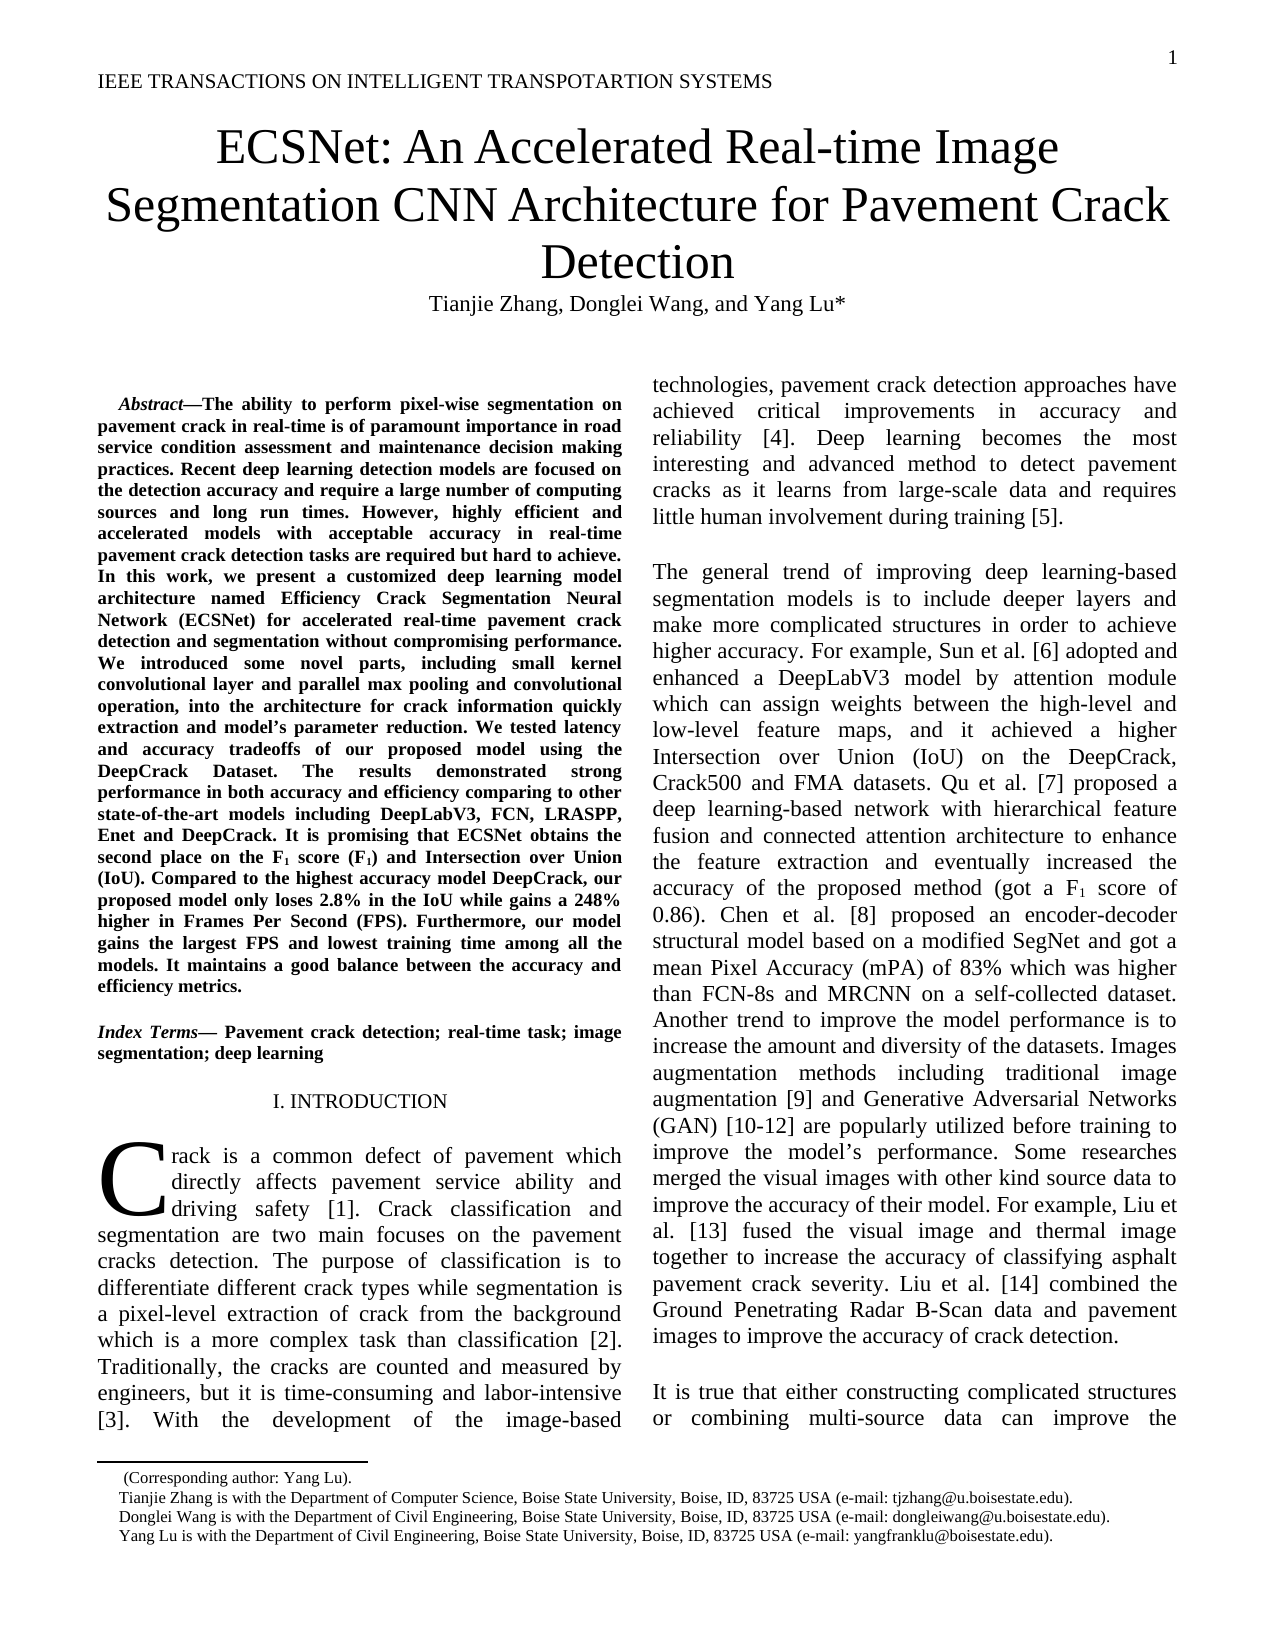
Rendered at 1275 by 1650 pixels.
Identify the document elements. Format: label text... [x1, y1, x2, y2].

text Tianjie Zhang, Donglei Wang, and Yang Lu* [97, 290, 1177, 316]
text rack is a common defect of pavement which directly affects pavement service ability and driving safety [1]. Crack classification and segmentation are two main focuses on the pavement cracks detection. The purpose of classification is to differentiate different crack types while segmentation is a pixel-level extraction of crack from the background which is a more complex task than classification [2]. Traditionally, the cracks are counted and measured by engineers, but it is time-consuming and labor-intensive [3]. With the development of the image-based technologies, pavement crack detection approaches have achieved critical improvements in accuracy and reliability [4]. Deep learning becomes the most interesting and advanced method to detect pavement cracks as it learns from large-scale data and requires little human involvement during training [5]. [652, 371, 1177, 529]
text Abstract—The ability to perform pixel-wise segmentation on pavement crack in real-time is of paramount importance in road service condition assessment and maintenance decision making practices. Recent deep learning detection models are focused on the detection accuracy and require a large number of computing sources and long run times. However, highly efficient and accelerated models with acceptable accuracy in real-time pavement crack detection tasks are required but hard to achieve. In this work, we present a customized deep learning model architecture named Efficiency Crack Segmentation Neural Network (ECSNet) for accelerated real-time pavement crack detection and segmentation without compromising performance. We introduced some novel parts, including small kernel convolutional layer and parallel max pooling and convolutional operation, into the architecture for crack information quickly extraction and model’s parameter reduction. We tested latency and accuracy tradeoffs of our proposed model using the DeepCrack Dataset. The results demonstrated strong performance in both accuracy and efficiency comparing to other state-of-the-art models including DeepLabV3, FCN, LRASPP, Enet and DeepCrack. It is promising that ECSNet obtains the second place on the F1 score (F1) and Intersection over Union (IoU). Compared to the highest accuracy model DeepCrack, our proposed model only loses 2.8% in the IoU while gains a 248% higher in Frames Per Second (FPS). Furthermore, our model gains the largest FPS and lowest training time among all the models. It maintains a good balance between the accuracy and efficiency metrics. [97, 393, 622, 997]
subtitle I. INTRODUCTION [97, 1089, 622, 1113]
text The general trend of improving deep learning-based segmentation models is to include deeper layers and make more complicated structures in order to achieve higher accuracy. For example, Sun et al. [6] adopted and enhanced a DeepLabV3 model by attention module which can assign weights between the high-level and low-level feature maps, and it achieved a higher Intersection over Union (IoU) on the DeepCrack, Crack500 and FMA datasets. Qu et al. [7] proposed a deep learning-based network with hierarchical feature fusion and connected attention architecture to enhance the feature extraction and eventually increased the accuracy of the proposed method (got a F1 score of 0.86). Chen et al. [8] proposed an encoder-decoder structural model based on a modified SegNet and got a mean Pixel Accuracy (mPA) of 83% which was higher than FCN-8s and MRCNN on a self-collected dataset. Another trend to improve the model performance is to increase the amount and diversity of the datasets. Images augmentation methods including traditional image augmentation [9] and Generative Adversarial Networks (GAN) [10-12] are popularly utilized before training to improve the model’s performance. Some researches merged the visual images with other kind source data to improve the accuracy of their model. For example, Liu et al. [13] fused the visual image and thermal image together to increase the accuracy of classifying asphalt pavement crack severity. Liu et al. [14] combined the Ground Penetrating Radar B-Scan data and pavement images to improve the accuracy of crack detection. [652, 558, 1177, 1349]
text Index Terms— Pavement crack detection; real-time task; image segmentation; deep learning [97, 1021, 622, 1064]
text ECSNet: An Accelerated Real-time Image Segmentation CNN Architecture for Pavement Crack Detection [97, 117, 1177, 290]
text rack is a common defect of pavement which directly affects pavement service ability and driving safety [1]. Crack classification and segmentation are two main focuses on the pavement cracks detection. The purpose of classification is to differentiate different crack types while segmentation is a pixel-level extraction of crack from the background which is a more complex task than classification [2]. Traditionally, the cracks are counted and measured by engineers, but it is time-consuming and labor-intensive [3]. With the development of the image-based technologies, pavement crack detection approaches have achieved critical improvements in accuracy and reliability [4]. Deep learning becomes the most interesting and advanced method to detect pavement cracks as it learns from large-scale data and requires little human involvement during training [5]. [97, 1142, 622, 1432]
